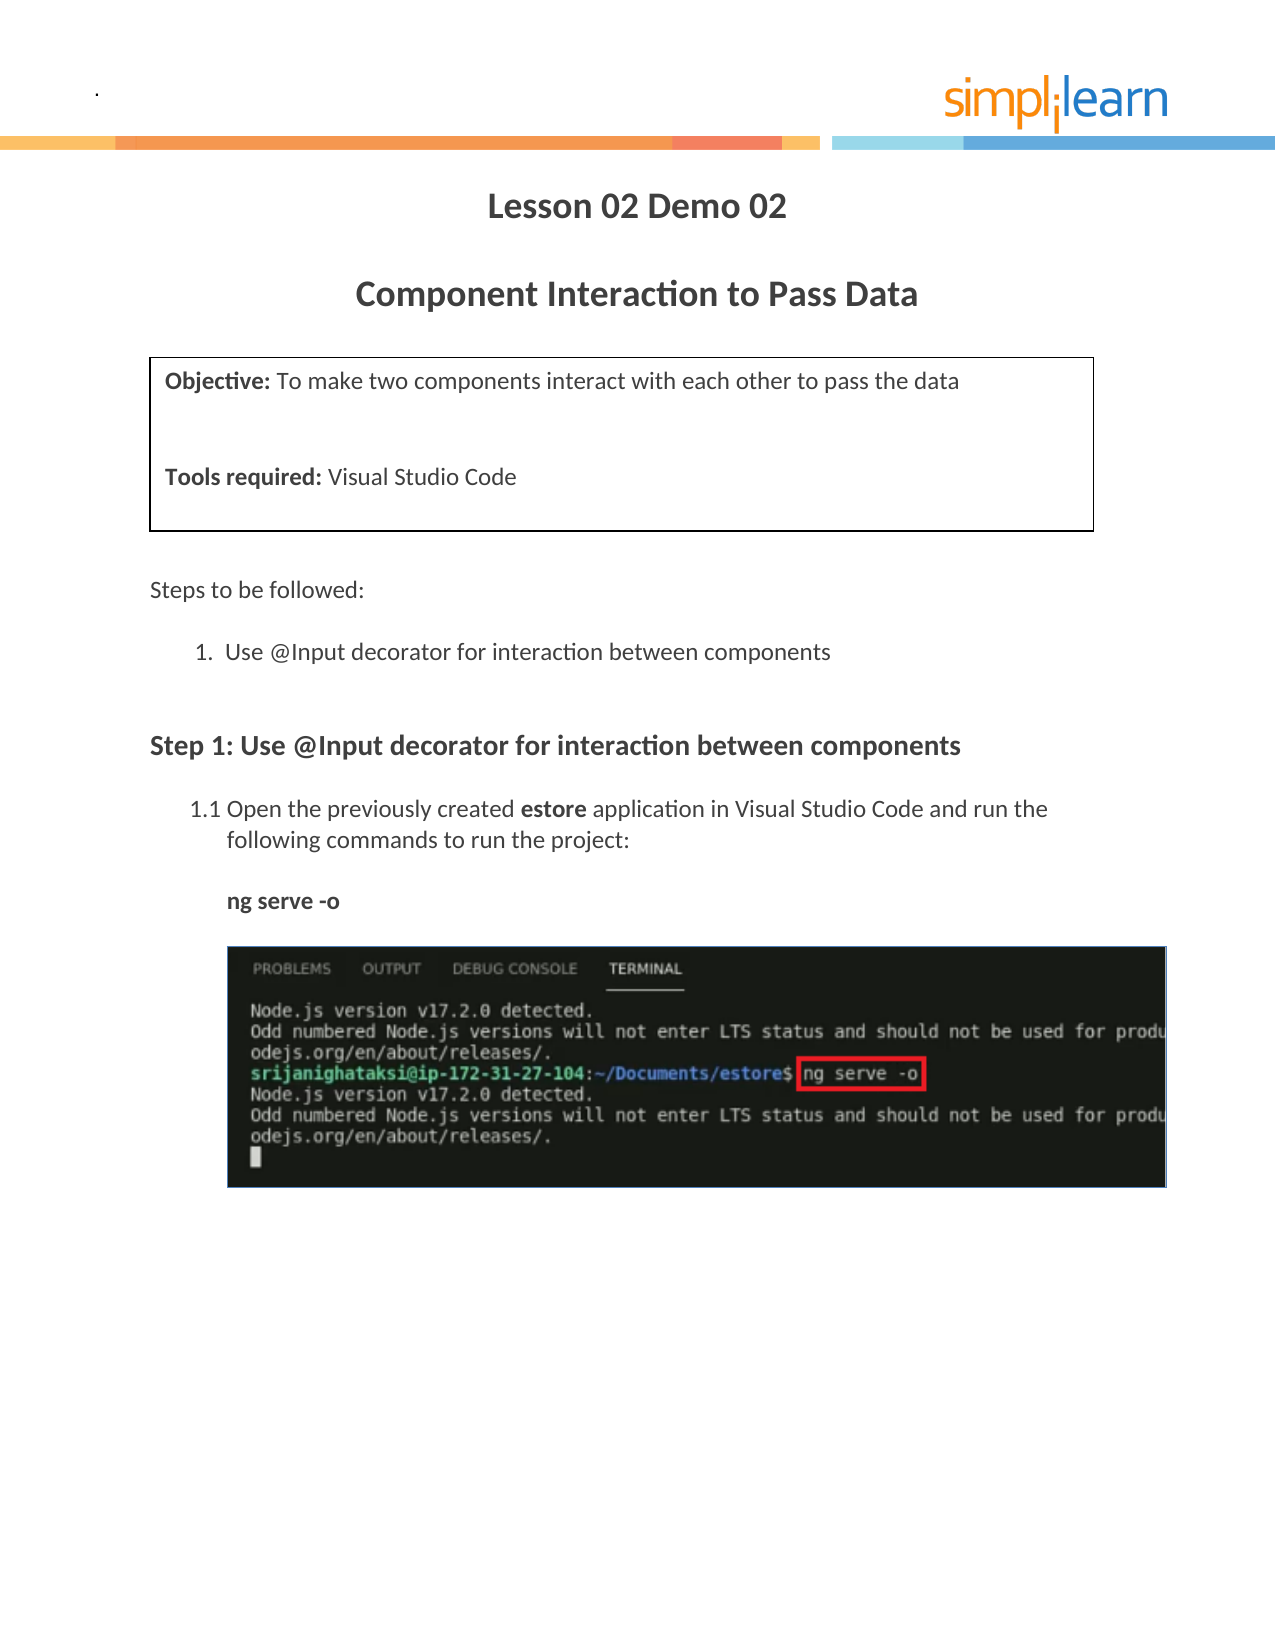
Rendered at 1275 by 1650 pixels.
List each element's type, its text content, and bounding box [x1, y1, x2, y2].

text Steps to be followed: [150, 575, 1125, 605]
text ng serve -o [227, 885, 1125, 916]
picture [0, 75, 1275, 150]
list Open the previously created estore application in Visual Studio Code and run the following commands to run the project: [189, 793, 1125, 854]
text Component Interaction to Pass Data [150, 270, 1125, 316]
text Lesson 02 Demo 02 [150, 182, 1125, 228]
list Use @Input decorator for interaction between components [194, 636, 1125, 666]
text Step 1: Use @Input decorator for interaction between components [150, 727, 1125, 763]
picture [228, 947, 1166, 1187]
